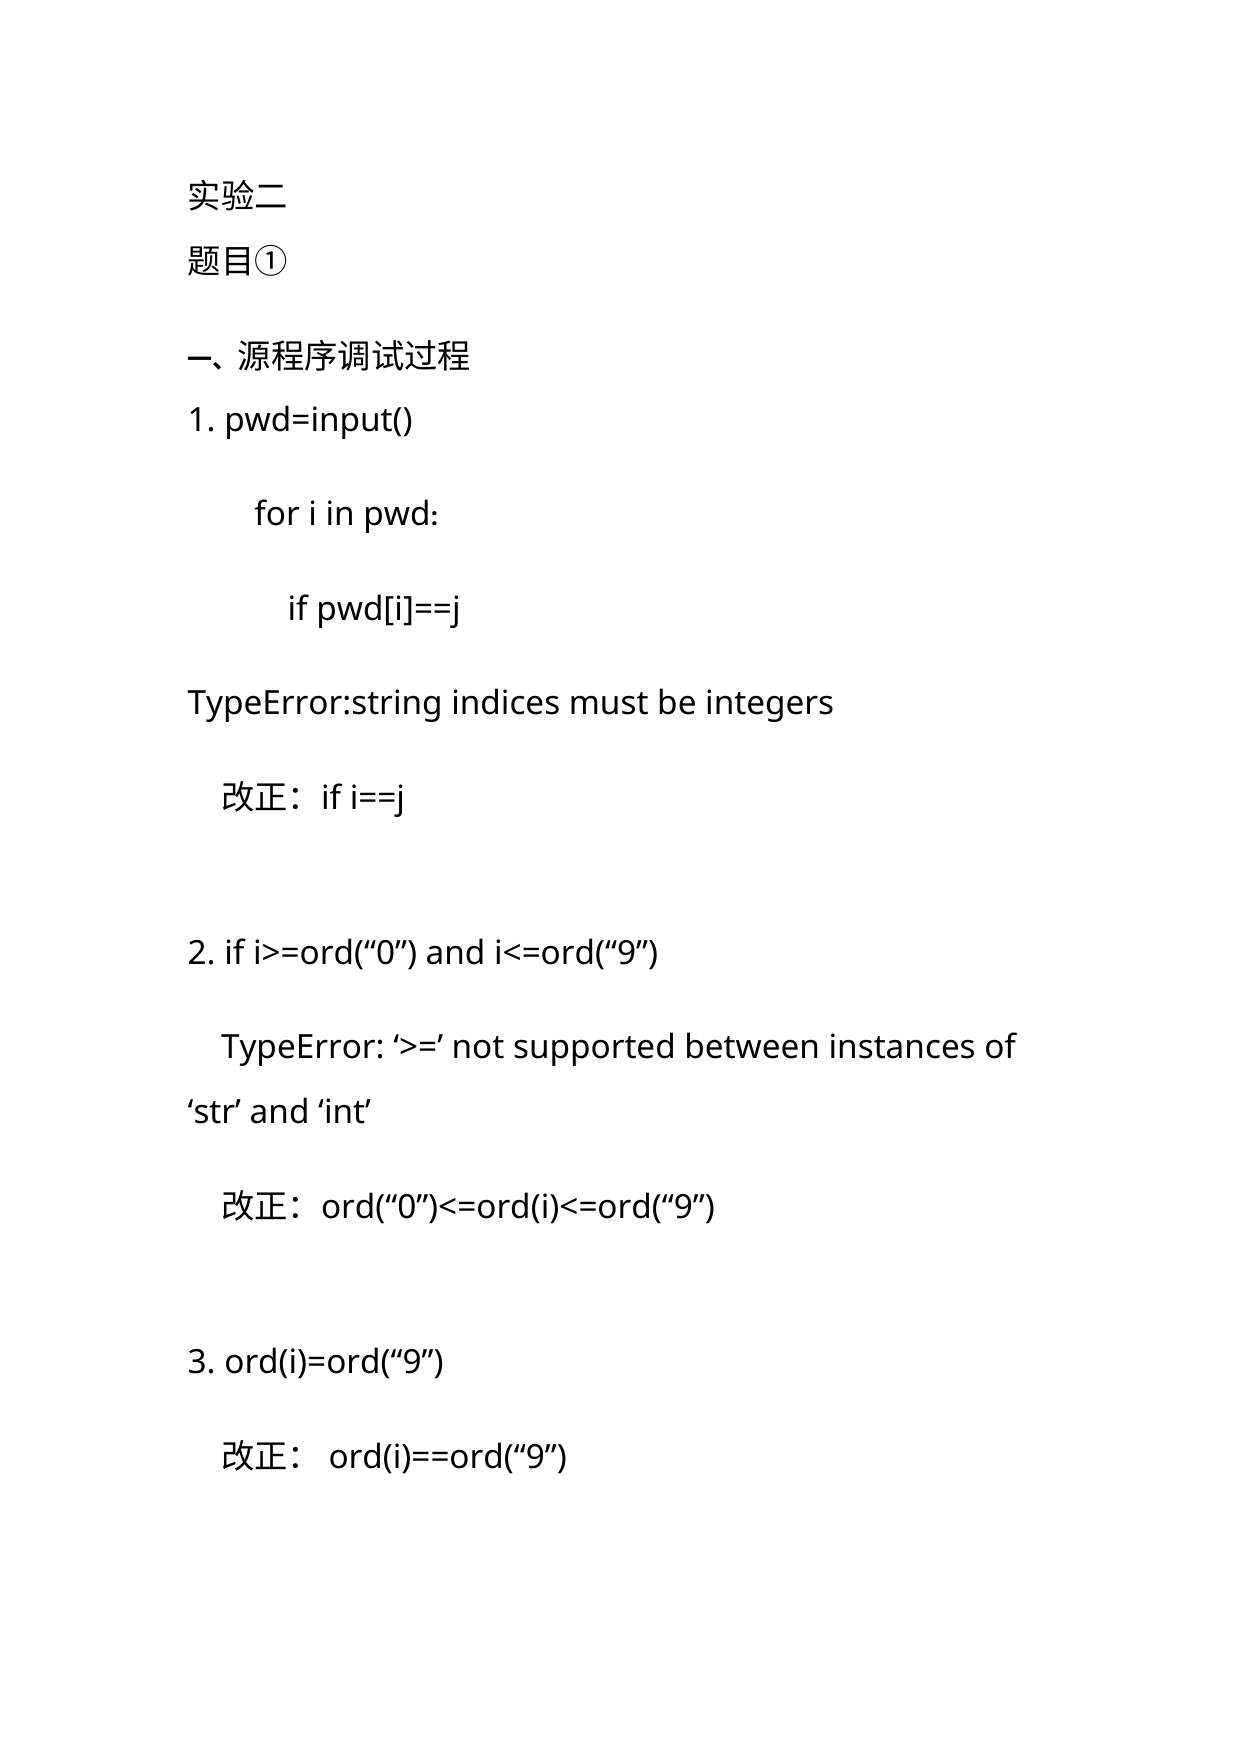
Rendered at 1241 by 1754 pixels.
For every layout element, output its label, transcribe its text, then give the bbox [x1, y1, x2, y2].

text TypeError: ‘>=’ not supported between instances of ‘str’ and ‘int’ [187, 1013, 1053, 1143]
text TypeError:string indices must be integers [187, 669, 1053, 734]
text 改正：ord(“0”)<=ord(i)<=ord(“9”) [187, 1172, 1053, 1237]
text for i in pwd: [187, 480, 1053, 545]
text if pwd[i]==j [187, 574, 1053, 639]
text 改正： ord(i)==ord(“9”) [187, 1422, 1053, 1487]
text 题目① [187, 227, 1053, 292]
text 实验二 [187, 162, 1053, 227]
text 2. if i>=ord(“0”) and i<=ord(“9”) [187, 919, 1053, 984]
text 改正：if i==j [187, 763, 1053, 828]
text 一、源程序调试过程 1. pwd=input() [187, 321, 1053, 451]
text 3. ord(i)=ord(“9”) [187, 1328, 1053, 1393]
